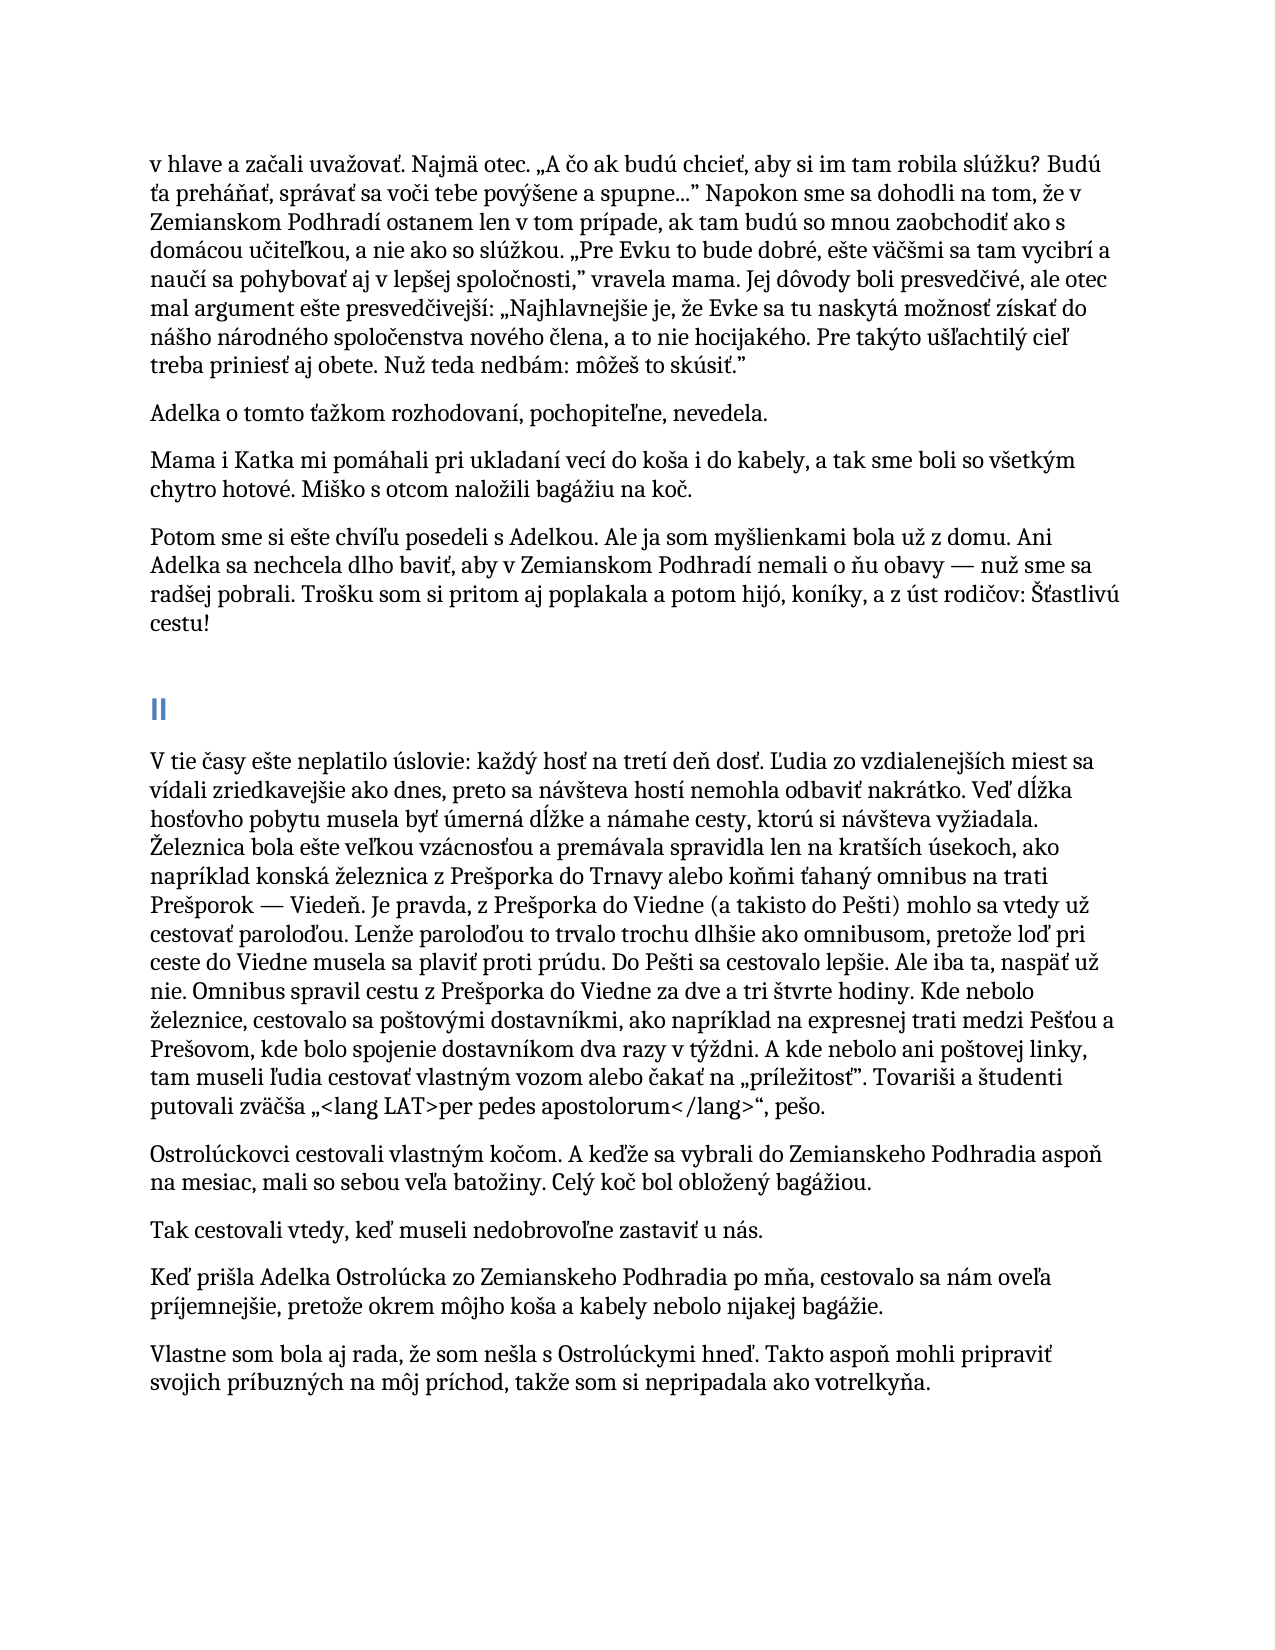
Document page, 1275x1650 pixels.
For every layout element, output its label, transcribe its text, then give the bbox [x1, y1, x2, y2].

text V tie časy ešte neplatilo úslovie: každý hosť na tretí deň dosť. Ľudia zo vzdialenejších miest sa vídali zriedkavejšie ako dnes, preto sa návšteva hostí nemohla odbaviť nakrátko. Veď dĺžka hosťovho pobytu musela byť úmerná dĺžke a námahe cesty, ktorú si návšteva vyžiadala. Železnica bola ešte veľkou vzácnosťou a premávala spravidla len na kratších úsekoch, ako napríklad konská železnica z Prešporka do Trnavy alebo koňmi ťahaný omnibus na trati Prešporok — Viedeň. Je pravda, z Prešporka do Viedne (a takisto do Pešti) mohlo sa vtedy už cestovať paroloďou. Lenže paroloďou to trvalo trochu dlhšie ako omnibusom, pretože loď pri ceste do Viedne musela sa plaviť proti prúdu. Do Pešti sa cestovalo lepšie. Ale iba ta, naspäť už nie. Omnibus spravil cestu z Prešporka do Viedne za dve a tri štvrte hodiny. Kde nebolo železnice, cestovalo sa poštovými dostavníkmi, ako napríklad na expresnej trati medzi Pešťou a Prešovom, kde bolo spojenie dostavníkom dva razy v týždni. A kde nebolo ani poštovej linky, tam museli ľudia cestovať vlastným vozom alebo čakať na „príležitosť”. Tovariši a študenti putovali zväčša „<lang LAT>per pedes apostolorum</lang>“, pešo. [150, 747, 1125, 1121]
text Tak cestovali vtedy, keď museli nedobrovoľne zastaviť u nás. [150, 1216, 1125, 1244]
text Potom sme si ešte chvíľu posedeli s Adelkou. Ale ja som myšlienkami bola už z domu. Ani Adelka sa nechcela dlho baviť, aby v Zemianskom Podhradí nemali o ňu obavy — nuž sme sa radšej pobrali. Trošku som si pritom aj poplakala a potom hijó, koníky, a z úst rodičov: Šťastlivú cestu! [150, 522, 1125, 637]
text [150, 150, 1125, 380]
subtitle II [150, 687, 1125, 728]
text Keď prišla Adelka Ostrolúcka zo Zemianskeho Podhradia po mňa, cestovalo sa nám oveľa príjemnejšie, pretože okrem môjho koša a kabely nebolo nijakej bagážie. [150, 1263, 1125, 1321]
text Mama i Katka mi pomáhali pri ukladaní vecí do koša i do kabely, a tak sme boli so všetkým chytro hotové. Miško s otcom naložili bagážiu na koč. [150, 446, 1125, 504]
text Adelka o tomto ťažkom rozhodovaní, pochopiteľne, nevedela. [150, 399, 1125, 427]
text Ostrolúckovci cestovali vlastným kočom. A keďže sa vybrali do Zemianskeho Podhradia aspoň na mesiac, mali so sebou veľa batožiny. Celý koč bol obložený bagážiou. [150, 1139, 1125, 1197]
text Vlastne som bola aj rada, že som nešla s Ostrolúckymi hneď. Takto aspoň mohli pripraviť svojich príbuzných na môj príchod, takže som si nepripadala ako votrelkyňa. [150, 1339, 1125, 1397]
